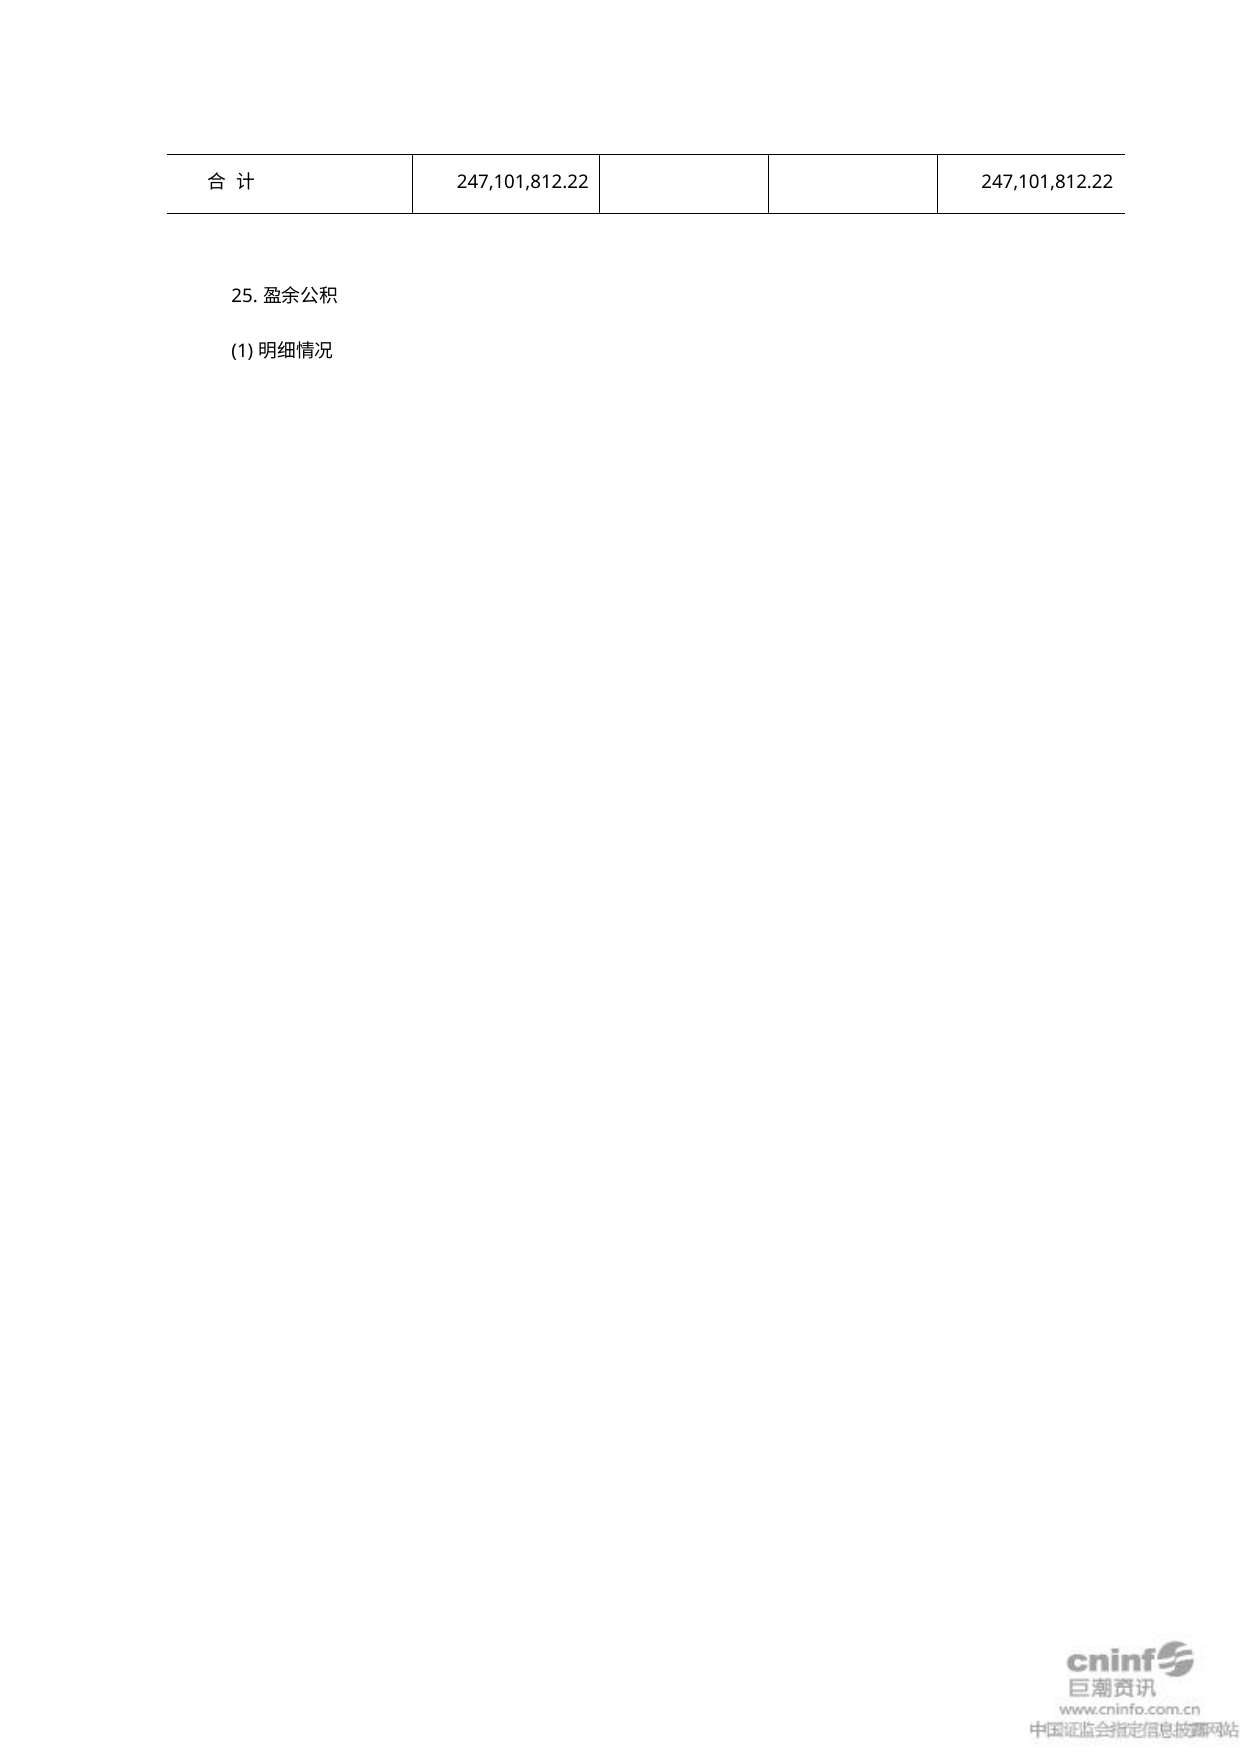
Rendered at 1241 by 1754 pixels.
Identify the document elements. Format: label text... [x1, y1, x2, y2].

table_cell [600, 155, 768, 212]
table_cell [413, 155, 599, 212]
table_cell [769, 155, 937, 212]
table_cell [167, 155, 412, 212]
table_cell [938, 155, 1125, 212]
picture [1029, 1633, 1241, 1754]
text (1) 明细情况 [231, 337, 1067, 363]
text 25. 盈余公积 [231, 282, 1067, 308]
